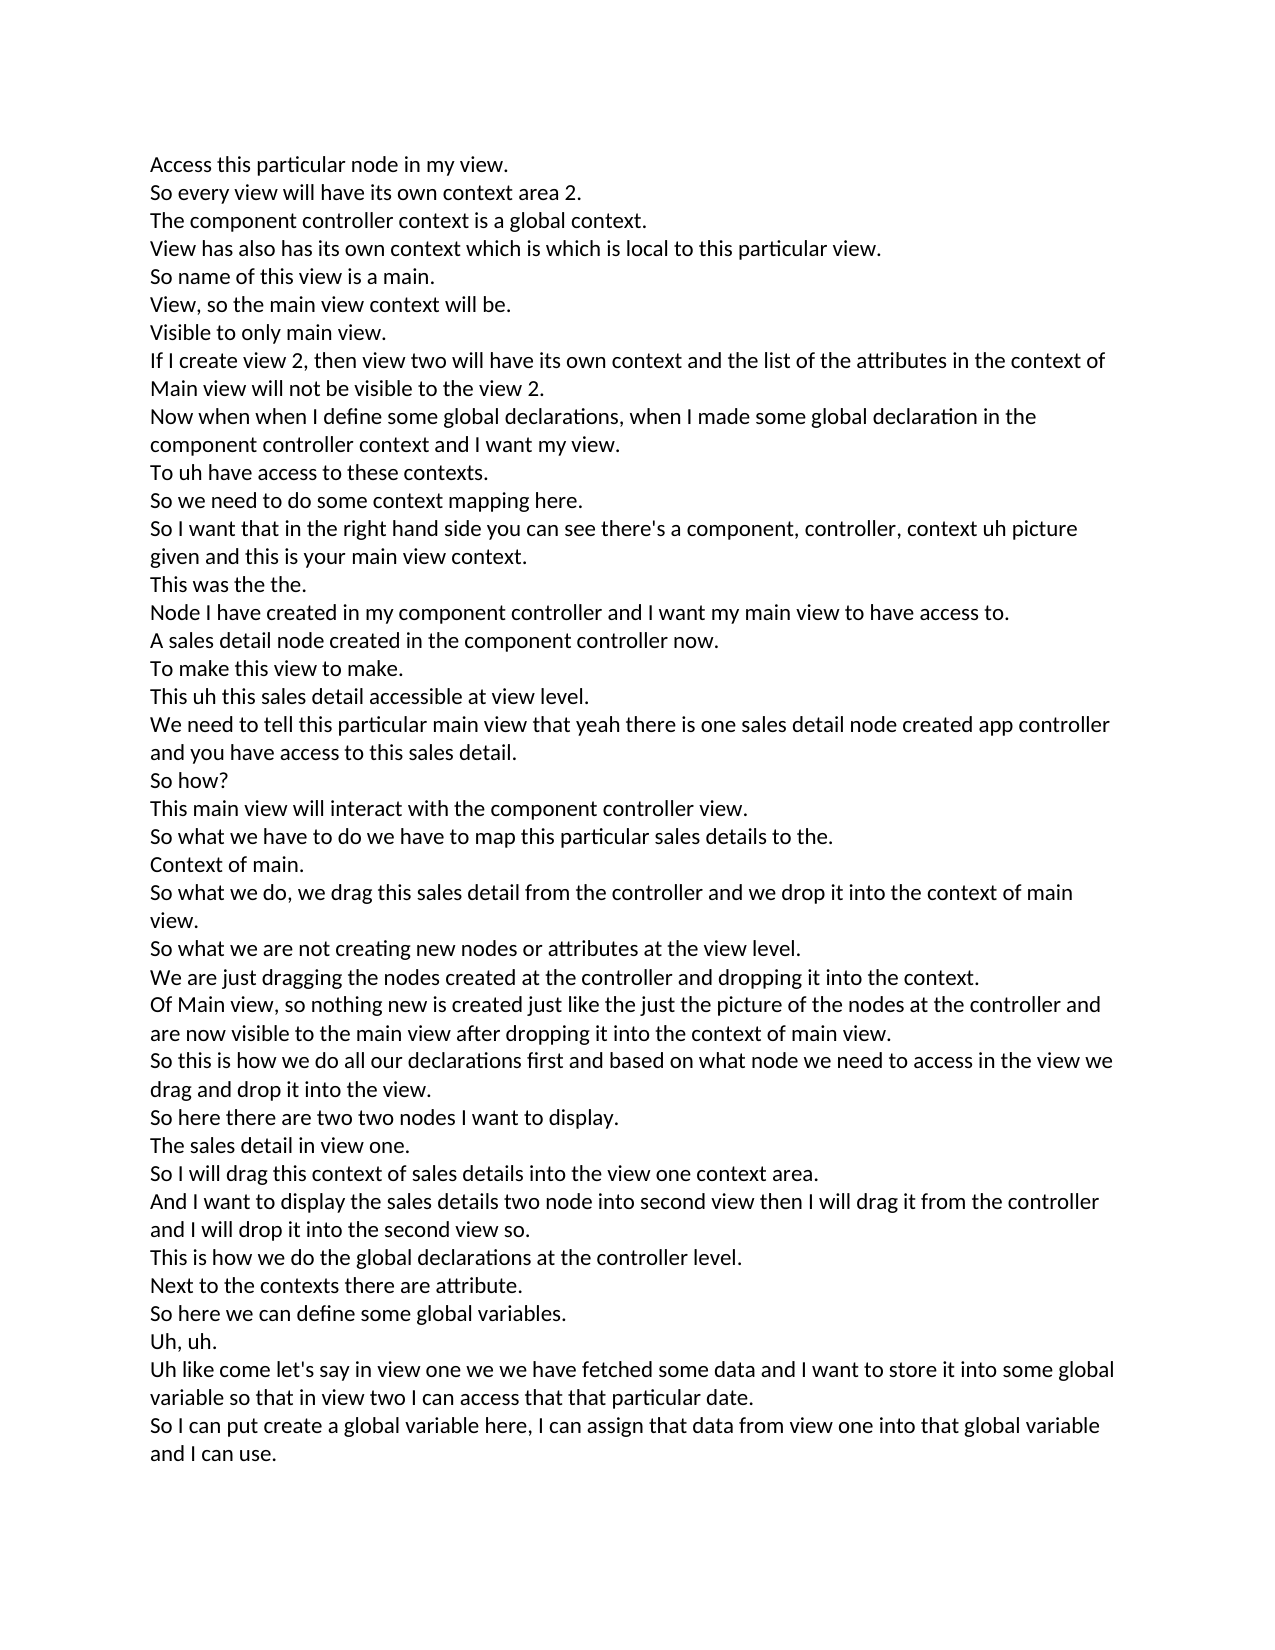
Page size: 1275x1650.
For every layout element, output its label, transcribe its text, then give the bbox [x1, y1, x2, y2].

text This was the the. [150, 570, 1125, 598]
text The sales detail in view one. [150, 1131, 1125, 1159]
text A sales detail node created in the component controller now. [150, 626, 1125, 654]
text So what we do, we drag this sales detail from the controller and we drop it into the context of main view. [150, 878, 1125, 934]
text View, so the main view context will be. [150, 290, 1125, 318]
text To make this view to make. [150, 654, 1125, 682]
text We need to tell this particular main view that yeah there is one sales detail node created app controller and you have access to this sales detail. [150, 710, 1125, 766]
text So what we are not creating new nodes or attributes at the view level. [150, 934, 1125, 963]
text So every view will have its own context area 2. [150, 178, 1125, 206]
text Now when when I define some global declarations, when I made some global declaration in the component controller context and I want my view. [150, 402, 1125, 458]
text So here we can define some global variables. [150, 1299, 1125, 1327]
text To uh have access to these contexts. [150, 458, 1125, 486]
text So I will drag this context of sales details into the view one context area. [150, 1159, 1125, 1187]
text The component controller context is a global context. [150, 206, 1125, 234]
text So how? [150, 766, 1125, 794]
text If I create view 2, then view two will have its own context and the list of the attributes in the context of Main view will not be visible to the view 2. [150, 346, 1125, 402]
text Context of main. [150, 851, 1125, 878]
text Access this particular node in my view. [150, 150, 1125, 178]
text This is how we do the global declarations at the controller level. [150, 1243, 1125, 1271]
text So here there are two two nodes I want to display. [150, 1103, 1125, 1131]
text This uh this sales detail accessible at view level. [150, 682, 1125, 710]
text Of Main view, so nothing new is created just like the just the picture of the nodes at the controller and are now visible to the main view after dropping it into the context of main view. [150, 991, 1125, 1047]
text View has also has its own context which is which is local to this particular view. [150, 234, 1125, 262]
text Uh like come let's say in view one we we have fetched some data and I want to store it into some global variable so that in view two I can access that that particular date. [150, 1355, 1125, 1411]
text We are just dragging the nodes created at the controller and dropping it into the context. [150, 963, 1125, 991]
text Visible to only main view. [150, 318, 1125, 346]
text Next to the contexts there are attribute. [150, 1271, 1125, 1299]
text Node I have created in my component controller and I want my main view to have access to. [150, 598, 1125, 626]
text And I want to display the sales details two node into second view then I will drag it from the controller and I will drop it into the second view so. [150, 1187, 1125, 1243]
text So what we have to do we have to map this particular sales details to the. [150, 822, 1125, 851]
text Uh, uh. [150, 1327, 1125, 1355]
text So we need to do some context mapping here. [150, 486, 1125, 514]
text So this is how we do all our declarations first and based on what node we need to access in the view we drag and drop it into the view. [150, 1047, 1125, 1103]
text This main view will interact with the component controller view. [150, 794, 1125, 822]
text So I want that in the right hand side you can see there's a component, controller, context uh picture given and this is your main view context. [150, 514, 1125, 570]
text So name of this view is a main. [150, 262, 1125, 290]
text So I can put create a global variable here, I can assign that data from view one into that global variable and I can use. [150, 1411, 1125, 1467]
